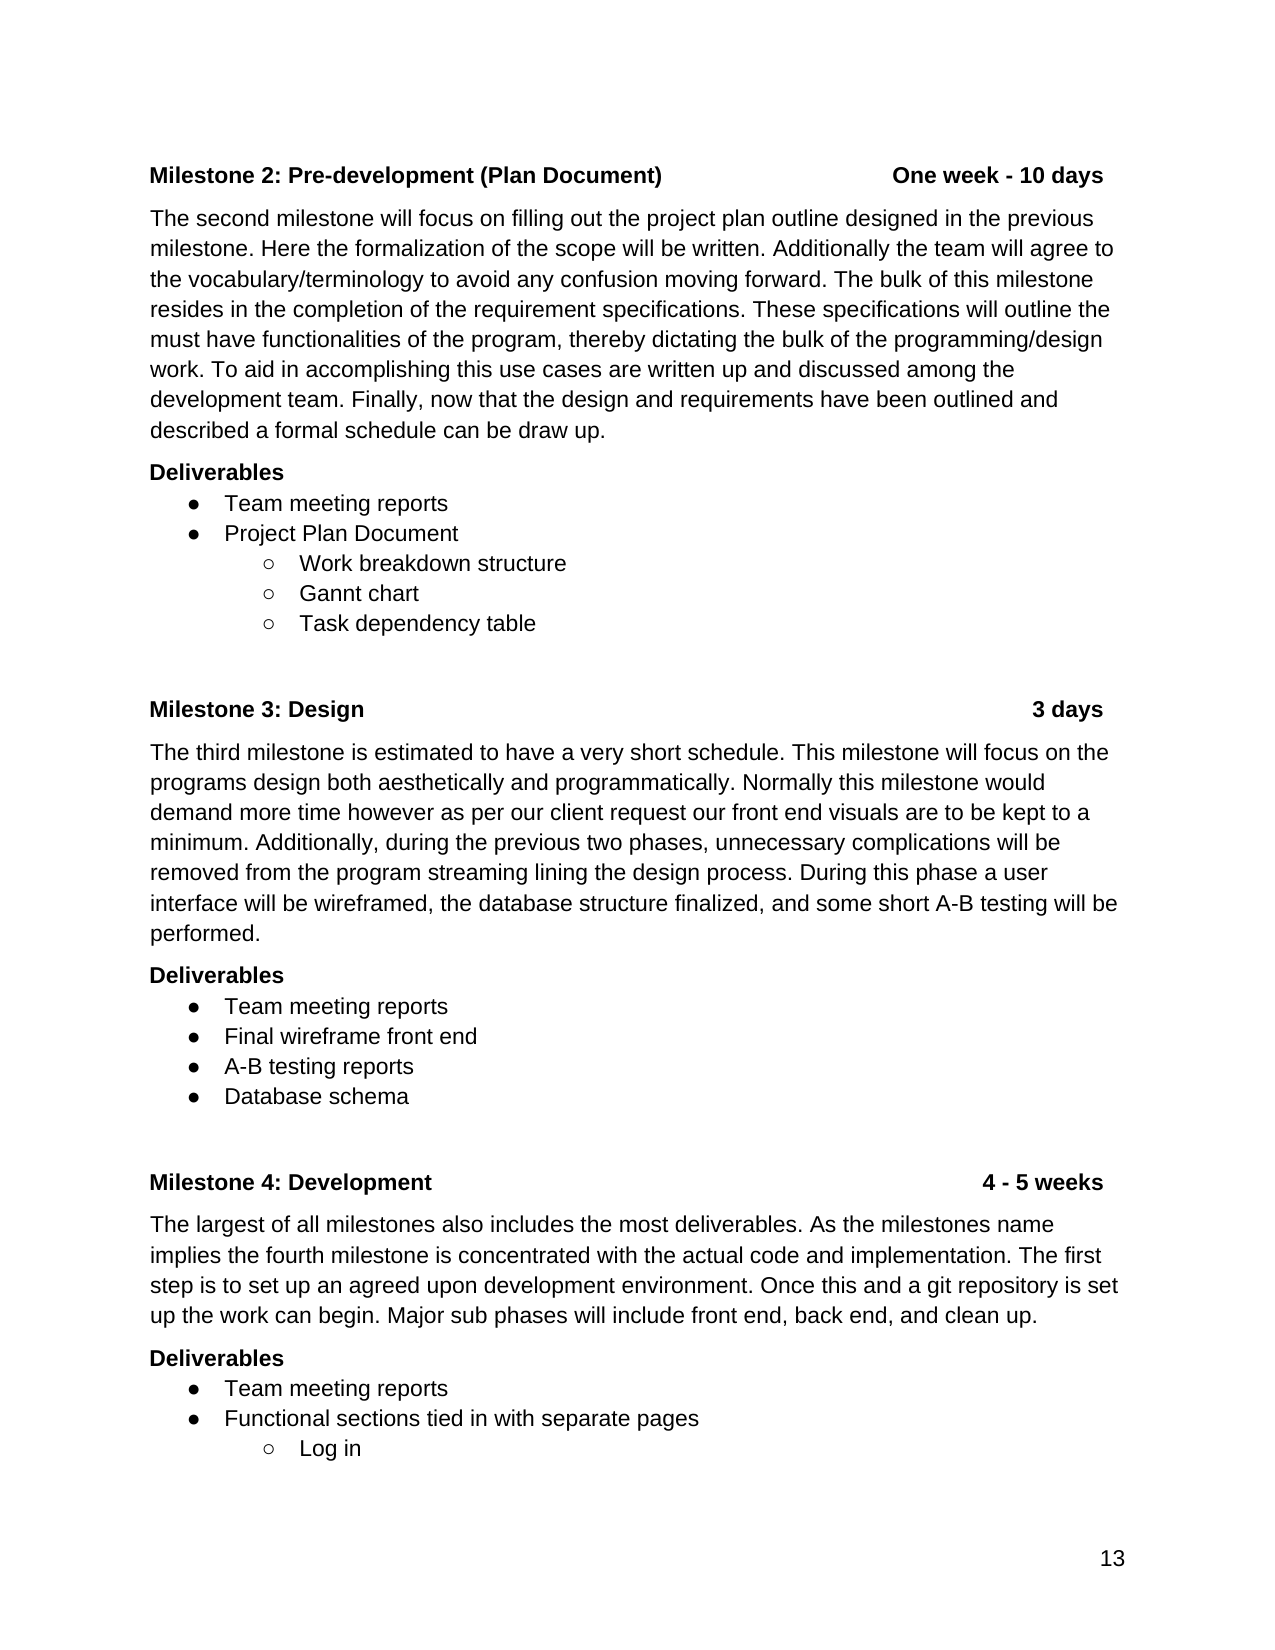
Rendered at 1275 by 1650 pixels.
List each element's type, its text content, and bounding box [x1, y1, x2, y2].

text The largest of all milestones also includes the most deliverables. As the milestones name implies the fourth milestone is concentrated with the actual code and implementation. The first step is to set up an agreed upon development environment. Once this and a git repository is set up the work can begin. Major sub phases will include front end, back end, and clean up. [150, 1211, 1125, 1328]
table_header One week - 10 days [851, 152, 1113, 203]
table_header 3 days [851, 685, 1113, 736]
text The second milestone will focus on filling out the project plan outline designed in the previous milestone. Here the formalization of the scope will be written. Additionally the team will agree to the vocabulary/terminology to avoid any confusion moving forward. The bulk of this milestone resides in the completion of the requirement specifications. These specifications will outline the must have functionalities of the program, thereby dictating the bulk of the programming/design work. To aid in accomplishing this use cases are written up and discussed among the development team. Finally, now that the design and requirements have been outlined and described a formal schedule can be draw up. [150, 205, 1125, 443]
text The third milestone is estimated to have a very short schedule. This milestone will focus on the programs design both aesthetically and programmatically. Normally this milestone would demand more time however as per our client request our front end visuals are to be kept to a minimum. Additionally, during the previous two phases, unnecessary complications will be removed from the program streaming lining the design process. During this phase a user interface will be wireframed, the database structure finalized, and some short A-B testing will be performed. [150, 738, 1125, 946]
table_header Milestone 4: Development [140, 1158, 849, 1209]
table_header 4 - 5 weeks [851, 1158, 1113, 1209]
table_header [140, 1334, 1113, 1498]
table_header Deliverables Team meeting reports Final wireframe front end A-B testing reports Database schema [140, 952, 1113, 1124]
table_header Milestone 2: Pre-development (Plan Document) [140, 152, 849, 203]
table_header Milestone 3: Design [140, 685, 849, 736]
table_header Deliverables Team meeting reports Project Plan Document Work breakdown structure Gannt chart Task dependency table [140, 449, 1113, 651]
